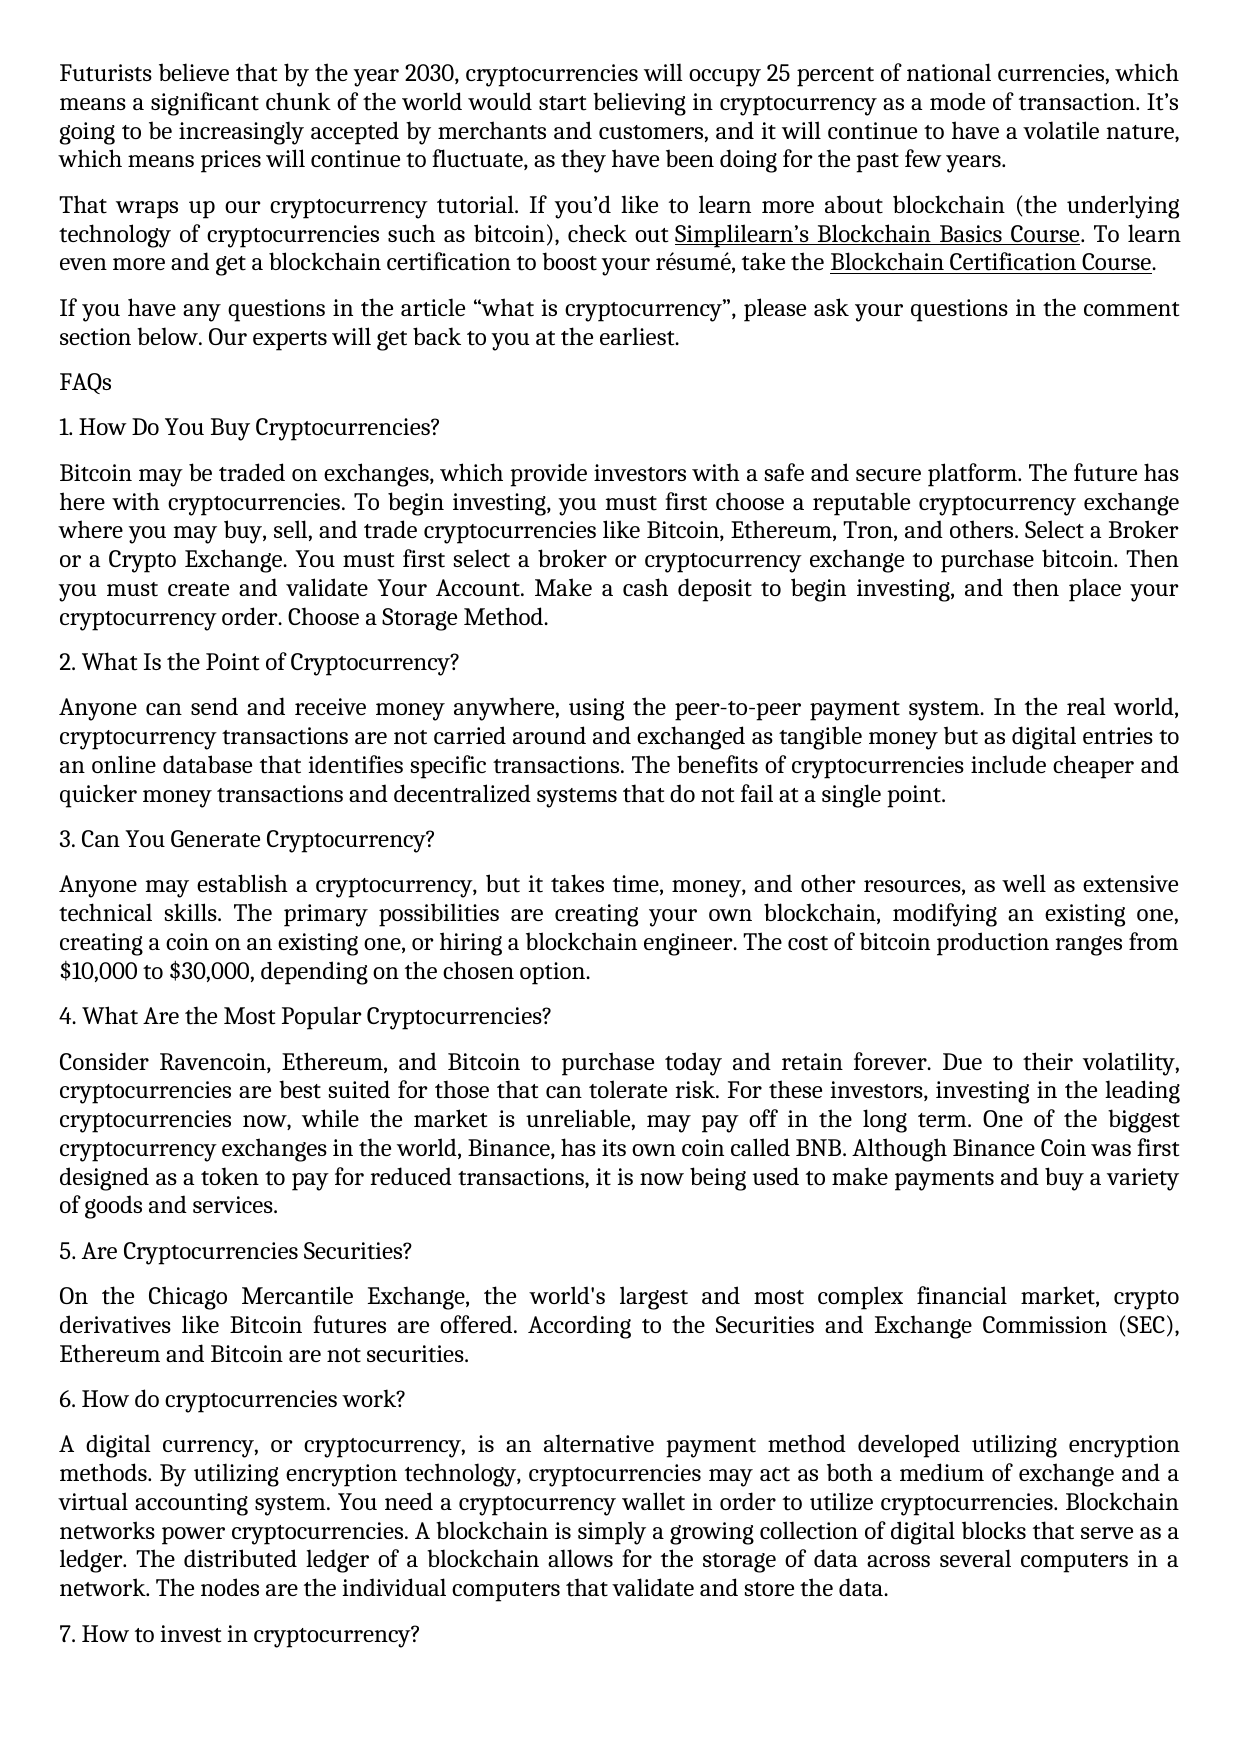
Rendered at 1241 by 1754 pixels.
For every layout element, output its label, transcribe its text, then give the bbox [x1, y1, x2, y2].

text 1. How Do You Buy Cryptocurrencies? [59, 413, 1181, 442]
text FAQs [59, 368, 1181, 397]
text On the Chicago Mercantile Exchange, the world's largest and most complex financial market, crypto derivatives like Bitcoin futures are offered. According to the Securities and Exchange Commission (SEC), Ethereum and Bitcoin are not securities. [59, 1282, 1181, 1368]
text 6. How do cryptocurrencies work? [59, 1385, 1181, 1414]
text Bitcoin may be traded on exchanges, which provide investors with a safe and secure platform. The future has here with cryptocurrencies. To begin investing, you must first choose a reputable cryptocurrency exchange where you may buy, sell, and trade cryptocurrencies like Bitcoin, Ethereum, Tron, and others. Select a Broker or a Crypto Exchange. You must first select a broker or cryptocurrency exchange to purchase bitcoin. Then you must create and validate Your Account. Make a cash deposit to begin investing, and then place your cryptocurrency order. Choose a Storage Method. [59, 459, 1181, 631]
text Anyone may establish a cryptocurrency, but it takes time, money, and other resources, as well as extensive technical skills. The primary possibilities are creating your own blockchain, modifying an existing one, creating a coin on an existing one, or hiring a blockchain engineer. The cost of bitcoin production ranges from $10,000 to $30,000, depending on the chosen option. [59, 870, 1181, 985]
text That wraps up our cryptocurrency tutorial. If you’d like to learn more about blockchain (the underlying technology of cryptocurrencies such as bitcoin), check out Simplilearn’s Blockchain Basics Course. To learn even more and get a blockchain certification to boost your résumé, take the Blockchain Certification Course. [59, 191, 1181, 277]
text 5. Are Cryptocurrencies Securities? [59, 1237, 1181, 1265]
text Consider Ravencoin, Ethereum, and Bitcoin to purchase today and retain forever. Due to their volatility, cryptocurrencies are best suited for those that can tolerate risk. For these investors, investing in the leading cryptocurrencies now, while the market is unreliable, may pay off in the long term. One of the biggest cryptocurrency exchanges in the world, Binance, has its own coin called BNB. Although Binance Coin was first designed as a token to pay for reduced transactions, it is now being used to make payments and buy a variety of goods and services. [59, 1047, 1181, 1220]
text 7. How to invest in cryptocurrency? [59, 1619, 1181, 1648]
text If you have any questions in the article “what is cryptocurrency”, please ask your questions in the comment section below. Our experts will get back to you at the earliest. [59, 294, 1181, 351]
text Futurists believe that by the year 2030, cryptocurrencies will occupy 25 percent of national currencies, which means a significant chunk of the world would start believing in cryptocurrency as a mode of transaction. It’s going to be increasingly accepted by merchants and customers, and it will continue to have a volatile nature, which means prices will continue to fluctuate, as they have been doing for the past few years. [59, 59, 1181, 174]
text 3. Can You Generate Cryptocurrency? [59, 825, 1181, 854]
text Anyone can send and receive money anywhere, using the peer-to-peer payment system. In the real world, cryptocurrency transactions are not carried around and exchanged as tangible money but as digital entries to an online database that identifies specific transactions. The benefits of cryptocurrencies include cheaper and quicker money transactions and decentralized systems that do not fail at a single point. [59, 693, 1181, 808]
text 4. What Are the Most Popular Cryptocurrencies? [59, 1002, 1181, 1031]
text 2. What Is the Point of Cryptocurrency? [59, 648, 1181, 677]
text A digital currency, or cryptocurrency, is an alternative payment method developed utilizing encryption methods. By utilizing encryption technology, cryptocurrencies may act as both a medium of exchange and a virtual accounting system. You need a cryptocurrency wallet in order to utilize cryptocurrencies. Blockchain networks power cryptocurrencies. A blockchain is simply a growing collection of digital blocks that serve as a ledger. The distributed ledger of a blockchain allows for the storage of data across several computers in a network. The nodes are the individual computers that validate and store the data. [59, 1430, 1181, 1603]
